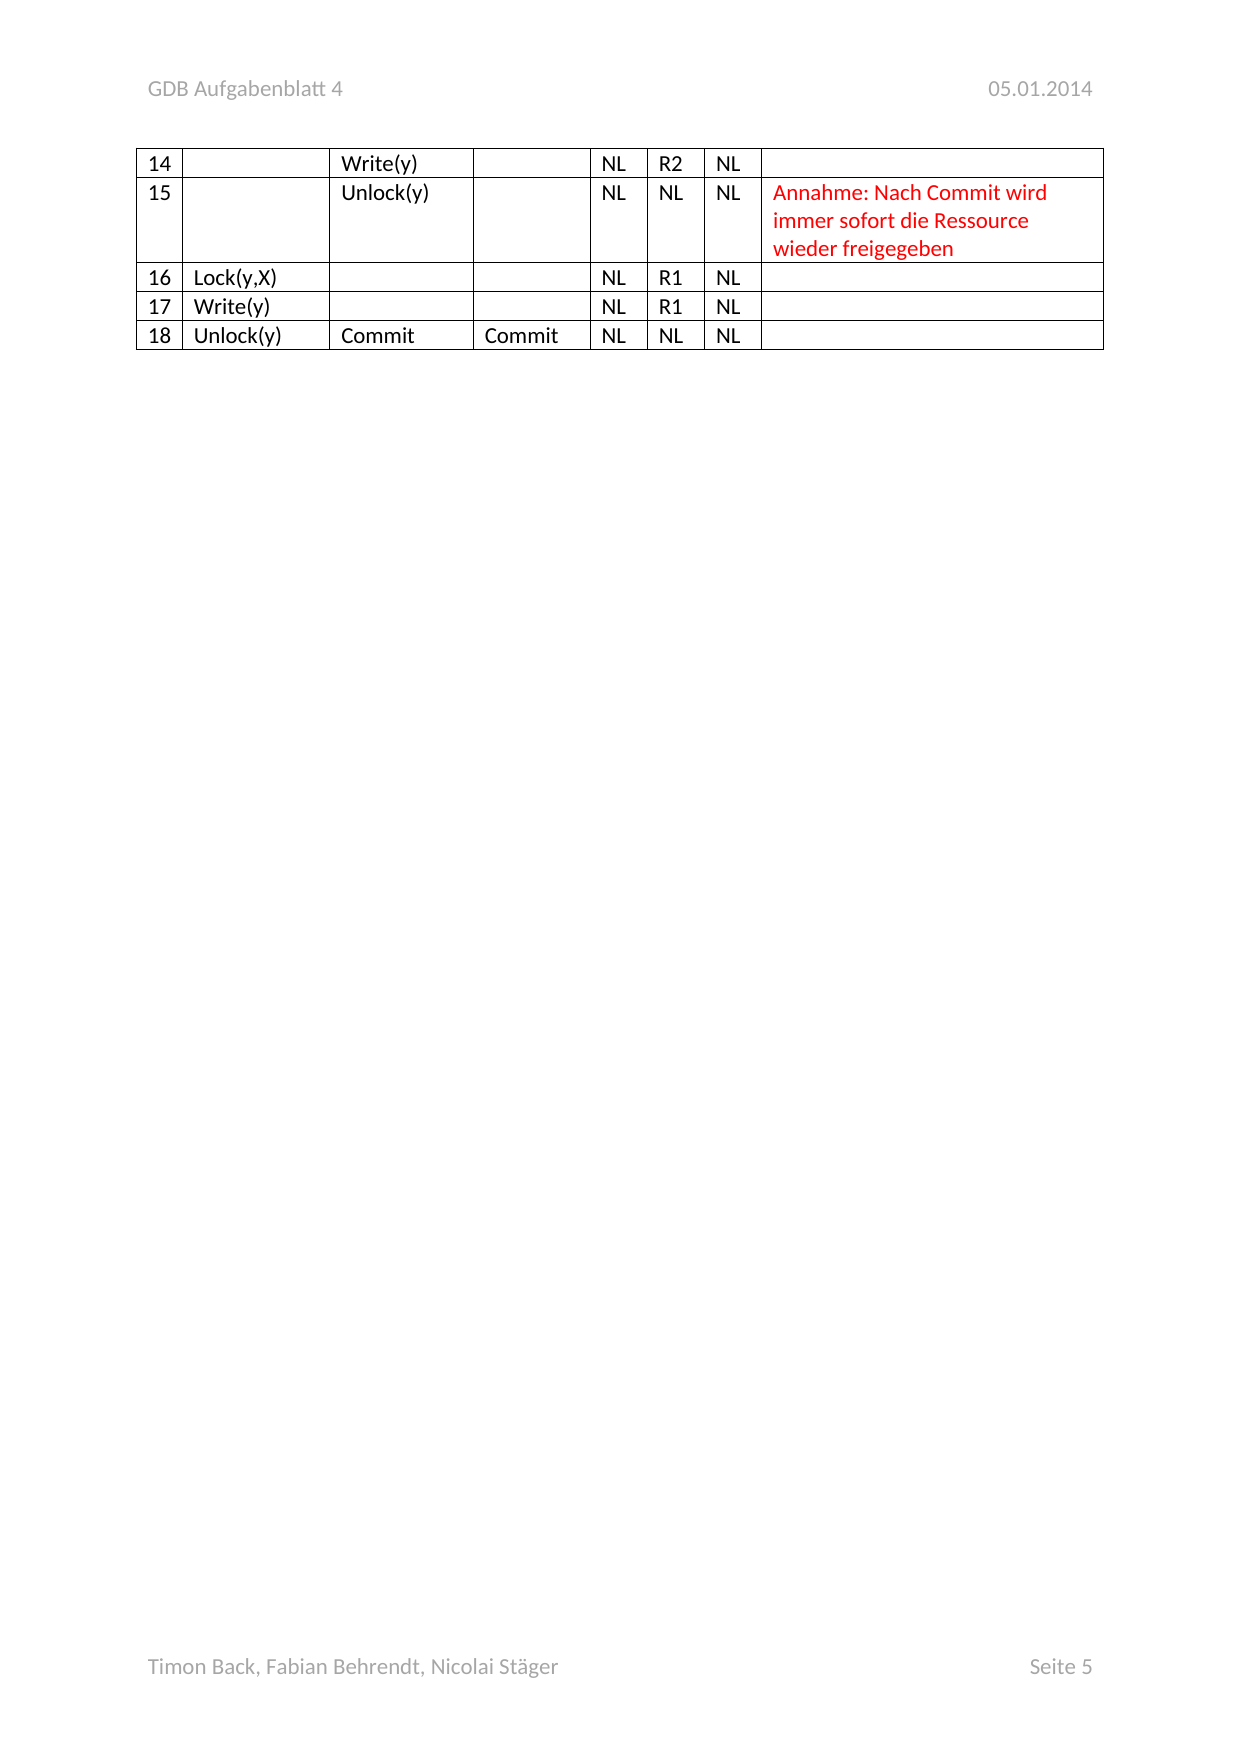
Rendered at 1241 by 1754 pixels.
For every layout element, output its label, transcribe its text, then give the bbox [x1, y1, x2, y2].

table_cell [762, 263, 1103, 291]
table_cell NL [648, 178, 704, 262]
table_cell [183, 149, 329, 177]
table_cell Write(y) [183, 292, 329, 320]
table_cell 14 [137, 149, 182, 177]
table_cell [474, 178, 590, 262]
table_cell [474, 263, 590, 291]
table_cell NL [591, 321, 647, 349]
table_cell 17 [137, 292, 182, 320]
table_cell NL [591, 292, 647, 320]
table_cell NL [705, 149, 761, 177]
table_cell Unlock(y) [330, 178, 473, 262]
table_cell NL [648, 321, 704, 349]
table_cell Write(y) [330, 149, 473, 177]
table_cell Lock(y,X) [183, 263, 329, 291]
table_cell [762, 149, 1103, 177]
table_cell [762, 292, 1103, 320]
table_cell [474, 292, 590, 320]
table_cell R1 [648, 263, 704, 291]
table_cell Commit [330, 321, 473, 349]
table_cell NL [705, 263, 761, 291]
table_cell NL [591, 149, 647, 177]
table_cell R1 [648, 292, 704, 320]
table_cell [330, 292, 473, 320]
table_cell 16 [137, 263, 182, 291]
table_cell [330, 263, 473, 291]
table_cell 15 [137, 178, 182, 262]
table_cell Annahme: Nach Commit wird immer sofort die Ressource wieder freigegeben [762, 178, 1103, 262]
table_cell NL [705, 178, 761, 262]
table_cell Unlock(y) [183, 321, 329, 349]
table_cell R2 [648, 149, 704, 177]
table_cell NL [591, 263, 647, 291]
table_cell [762, 321, 1103, 349]
table_cell NL [705, 321, 761, 349]
table_cell [474, 149, 590, 177]
table_cell 18 [137, 321, 182, 349]
table_cell NL [705, 292, 761, 320]
table_cell NL [591, 178, 647, 262]
table_cell Commit [474, 321, 590, 349]
table_cell [183, 178, 329, 262]
